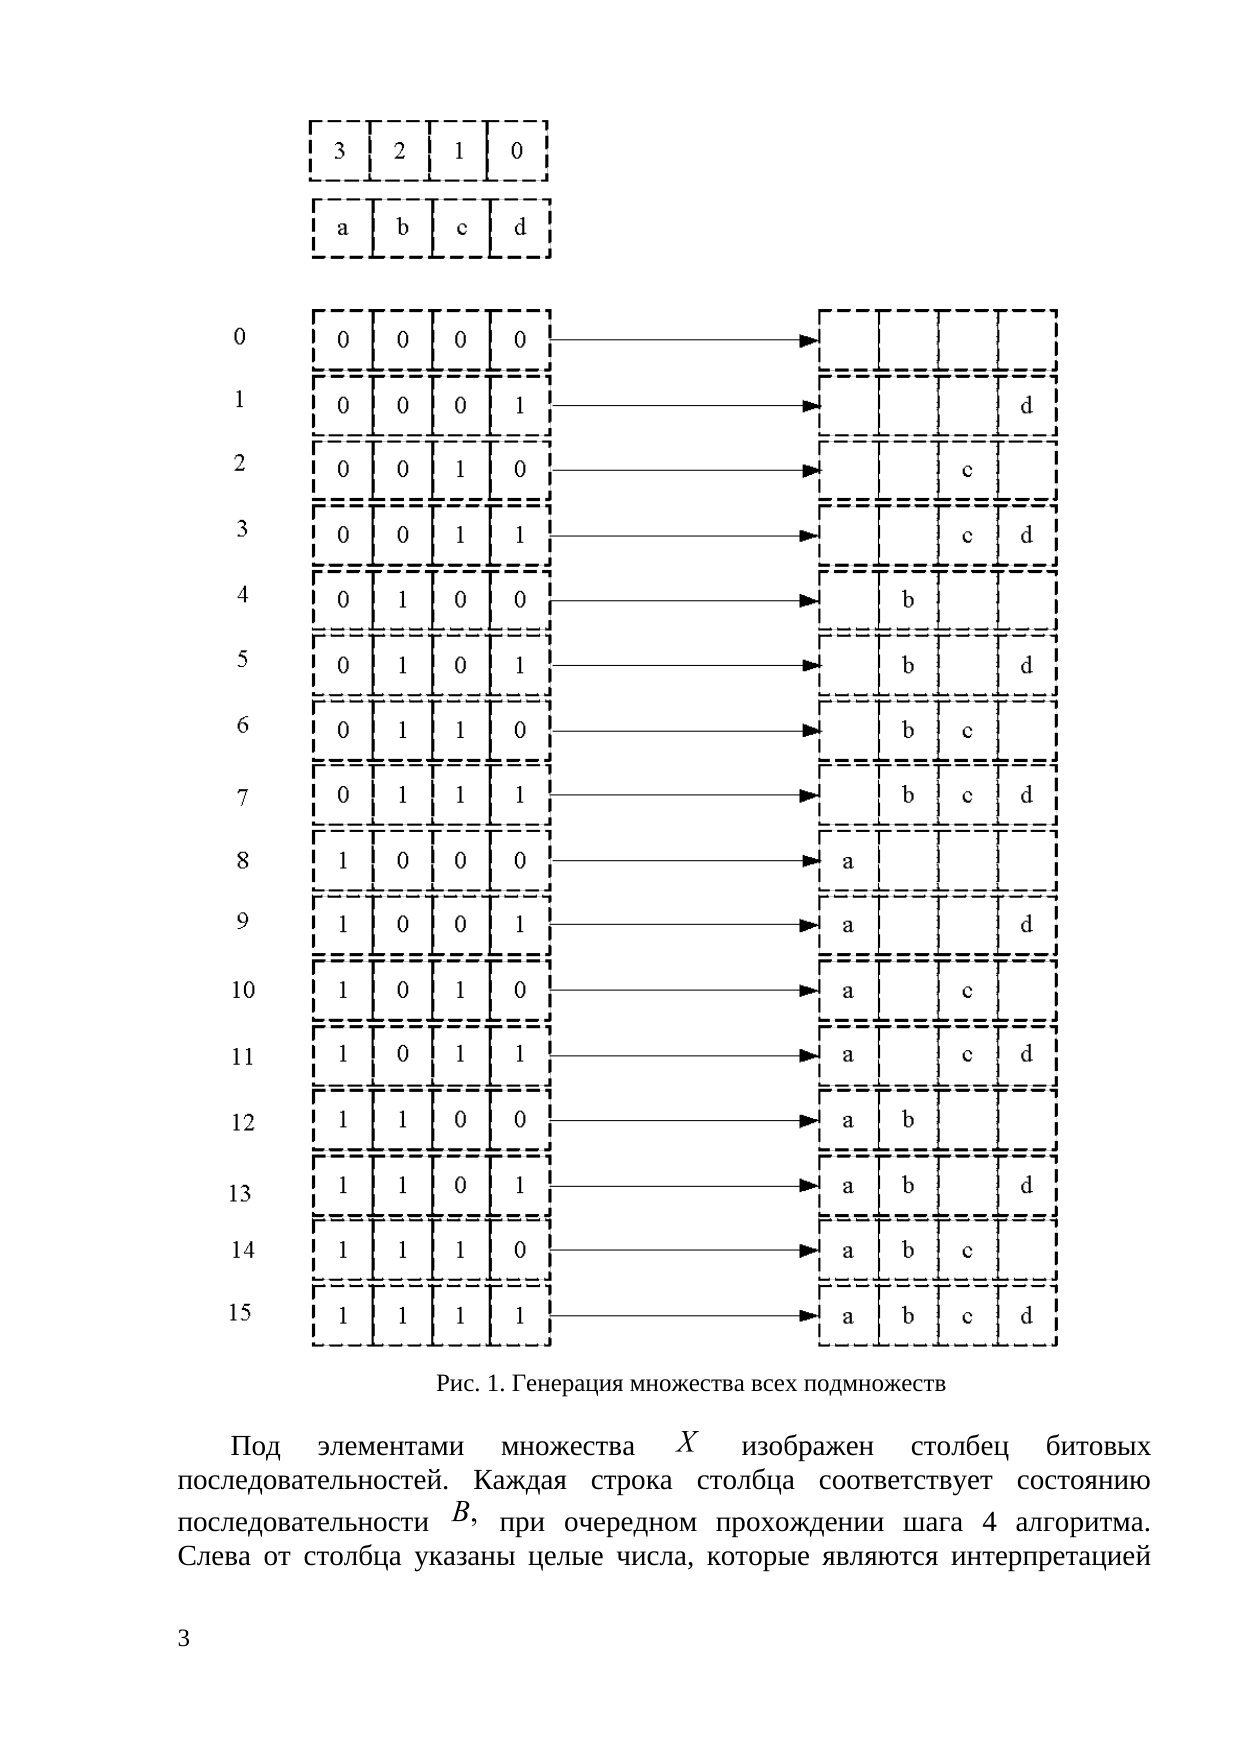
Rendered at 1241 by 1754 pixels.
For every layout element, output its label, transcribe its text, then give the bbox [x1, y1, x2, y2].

picture [177, 118, 1059, 1356]
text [177, 1426, 1152, 1571]
picture [447, 1495, 481, 1532]
text Рис. 1. Генерация множества всех подмножеств [177, 1368, 1152, 1397]
picture [671, 1426, 705, 1456]
